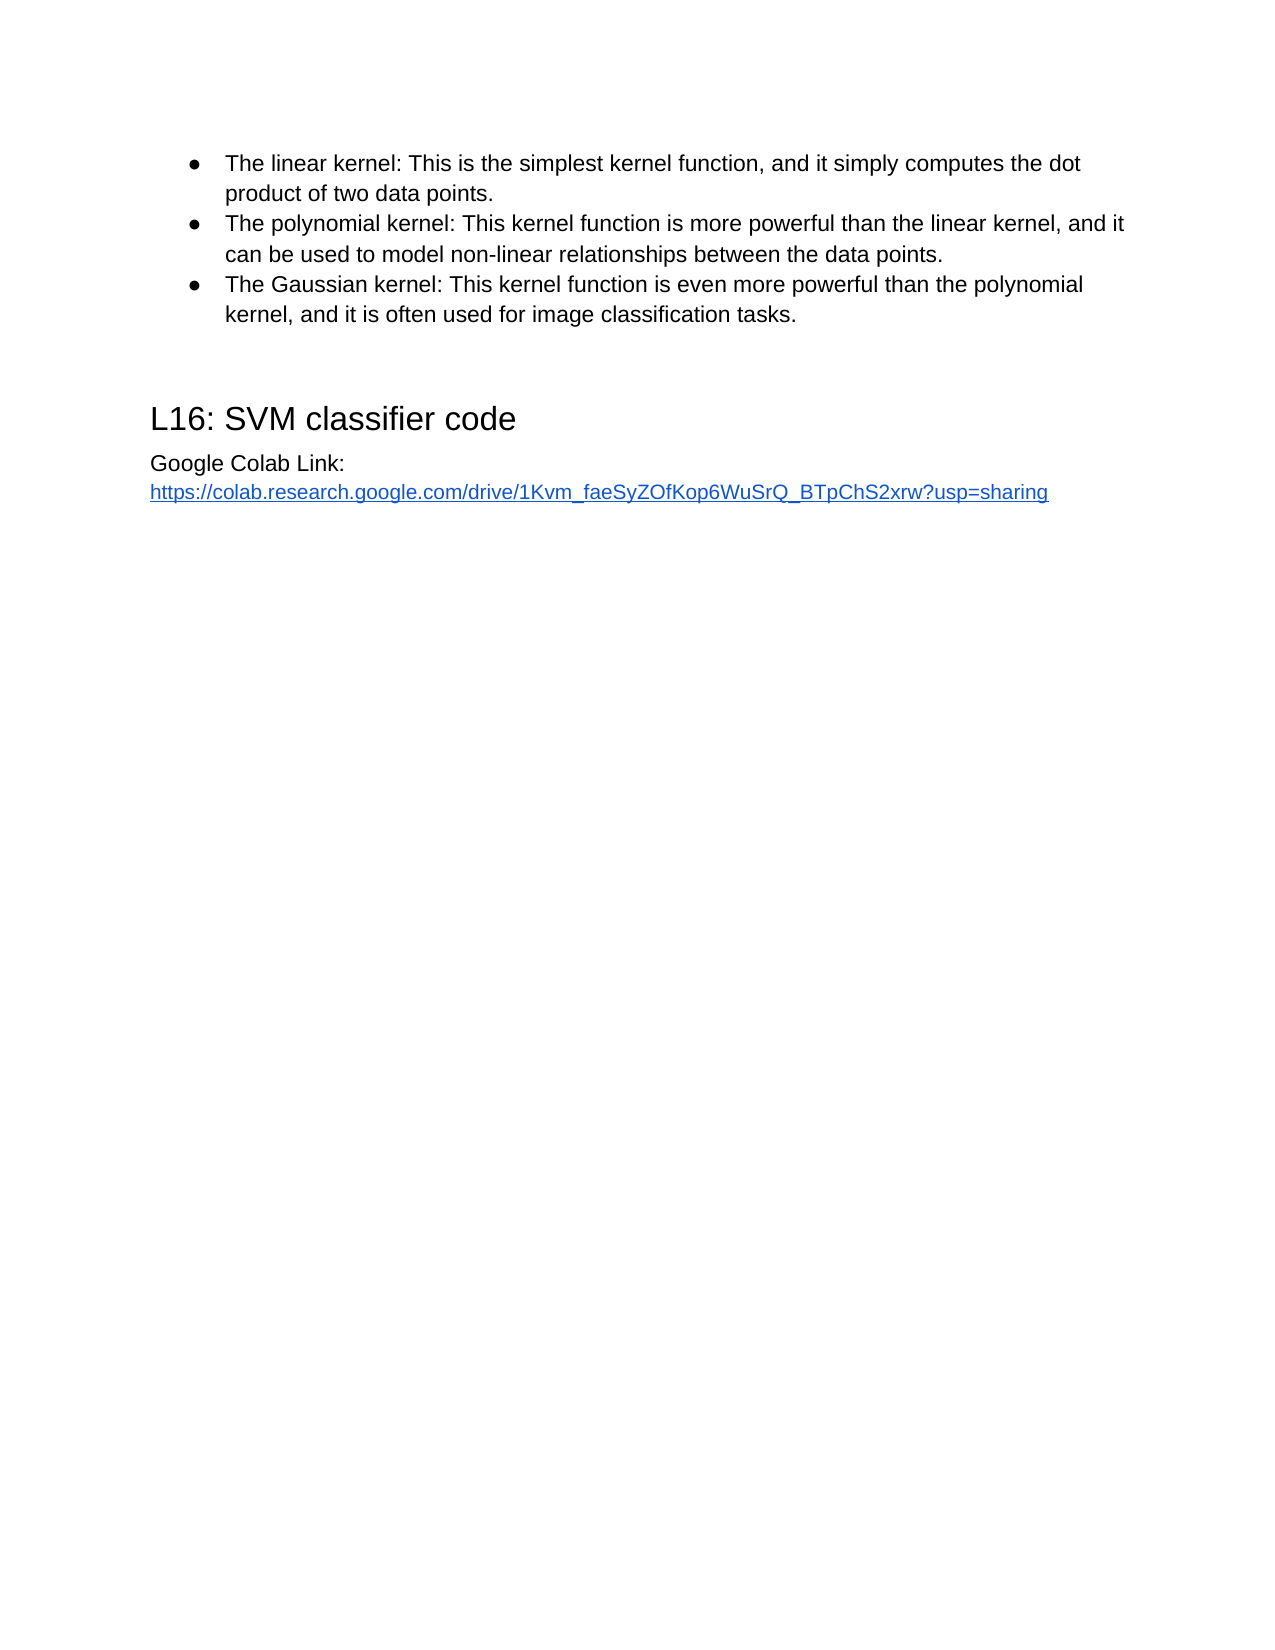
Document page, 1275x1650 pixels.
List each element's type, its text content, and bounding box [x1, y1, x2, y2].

subtitle L16: SVM classifier code [150, 399, 1125, 437]
list The polynomial kernel: This kernel function is more powerful than the linear kernel, and it can be used to model non-linear relationships between the data points. [187, 210, 1125, 267]
list The linear kernel: This is the simplest kernel function, and it simply computes the dot product of two data points. [187, 150, 1125, 207]
text Google Colab Link: https://colab.research.google.com/drive/1Kvm_faeSyZOfKop6WuSrQ_BTpChS2xrw?usp=sharing [150, 450, 1125, 504]
list The Gaussian kernel: This kernel function is even more powerful than the polynomial kernel, and it is often used for image classification tasks. [187, 271, 1125, 327]
